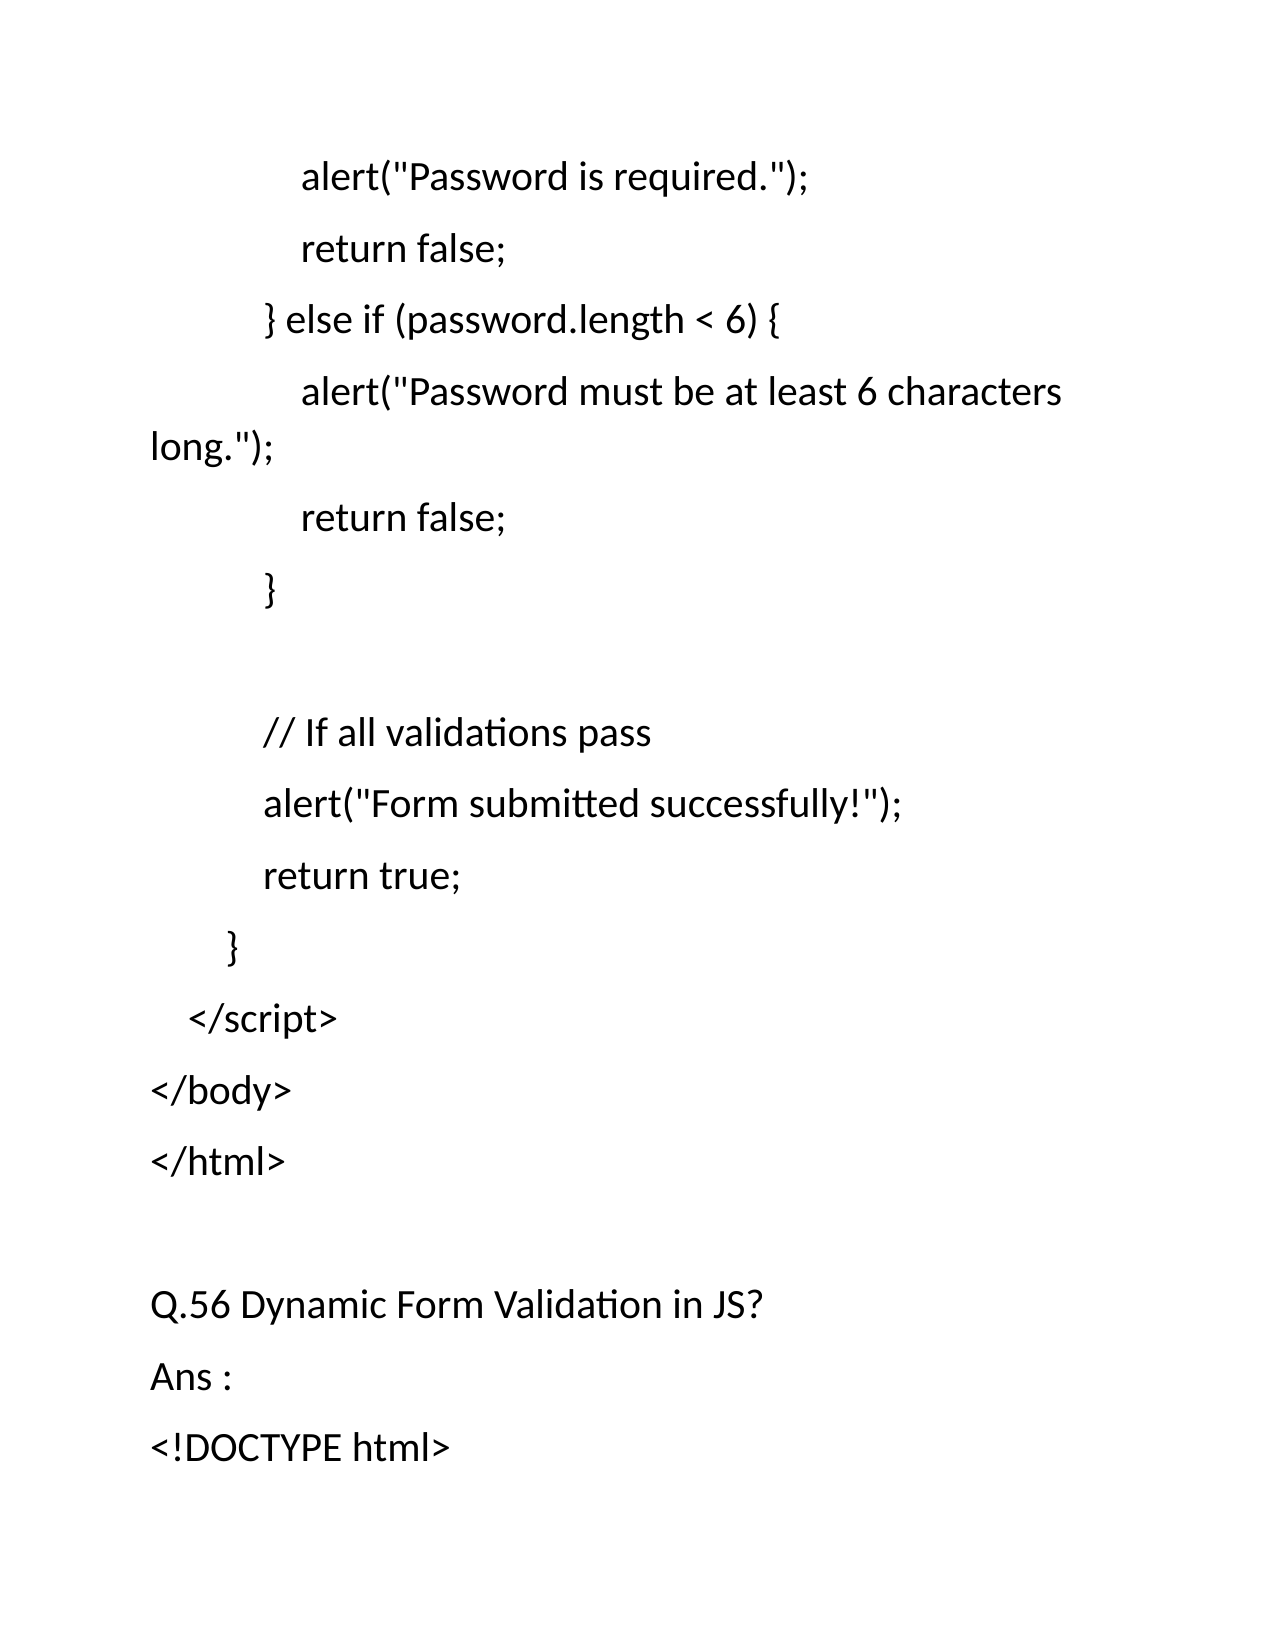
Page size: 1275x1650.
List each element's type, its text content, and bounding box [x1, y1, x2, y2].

text // If all validations pass [150, 706, 1125, 757]
text } [150, 563, 1125, 613]
text return false; [150, 222, 1125, 272]
text <!DOCTYPE html> [150, 1421, 1125, 1472]
text alert("Password is required."); [150, 150, 1125, 201]
text return false; [150, 491, 1125, 542]
text </body> [150, 1064, 1125, 1114]
text </script> [150, 992, 1125, 1043]
text } else if (password.length < 6) { [150, 293, 1125, 344]
text } [150, 921, 1125, 971]
text return true; [150, 849, 1125, 900]
text </html> [150, 1135, 1125, 1186]
text alert("Password must be at least 6 characters long."); [150, 365, 1125, 470]
text Q.56 Dynamic Form Validation in JS? [150, 1278, 1125, 1329]
text alert("Form submitted successfully!"); [150, 777, 1125, 828]
text Ans : [150, 1350, 1125, 1401]
